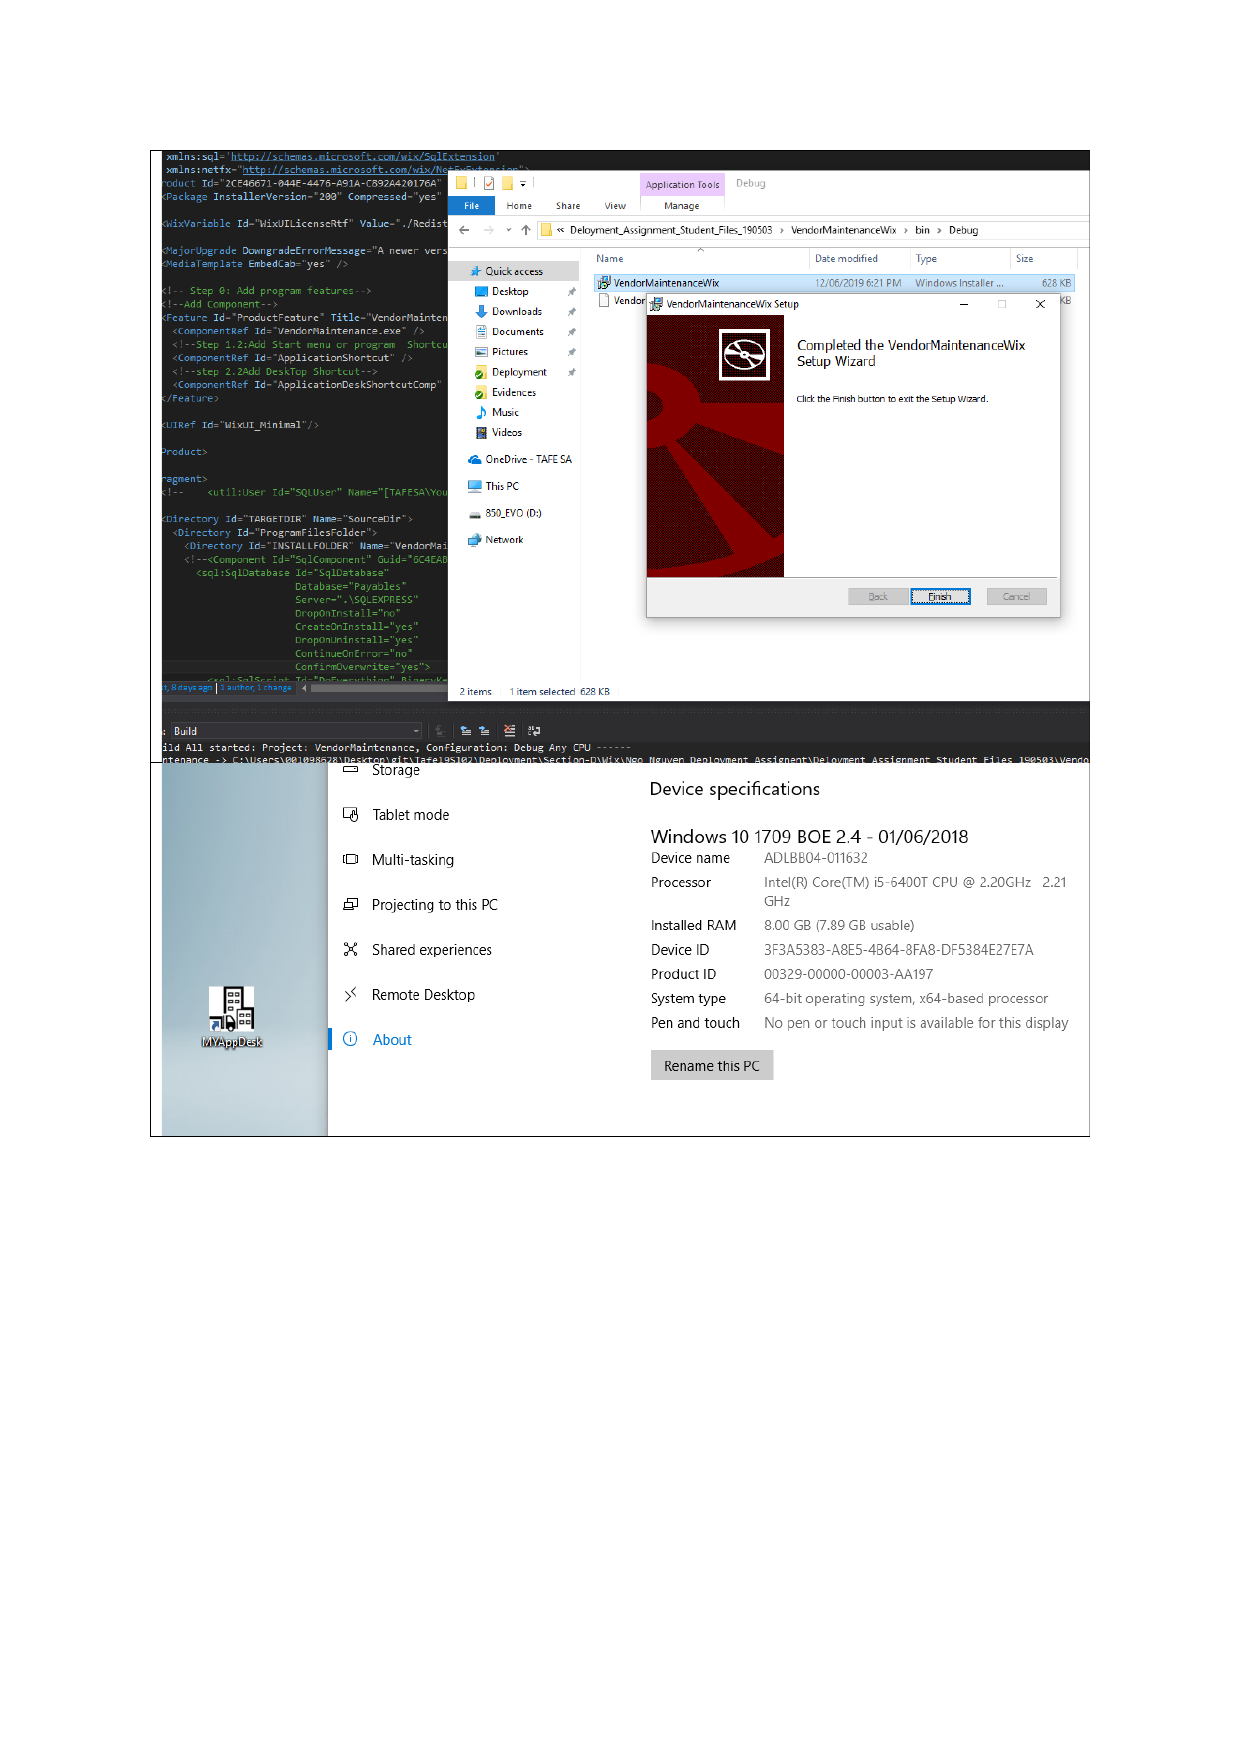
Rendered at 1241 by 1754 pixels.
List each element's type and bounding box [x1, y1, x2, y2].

table_cell [151, 151, 161, 762]
picture [161, 151, 1090, 1136]
table_cell [151, 763, 161, 1136]
